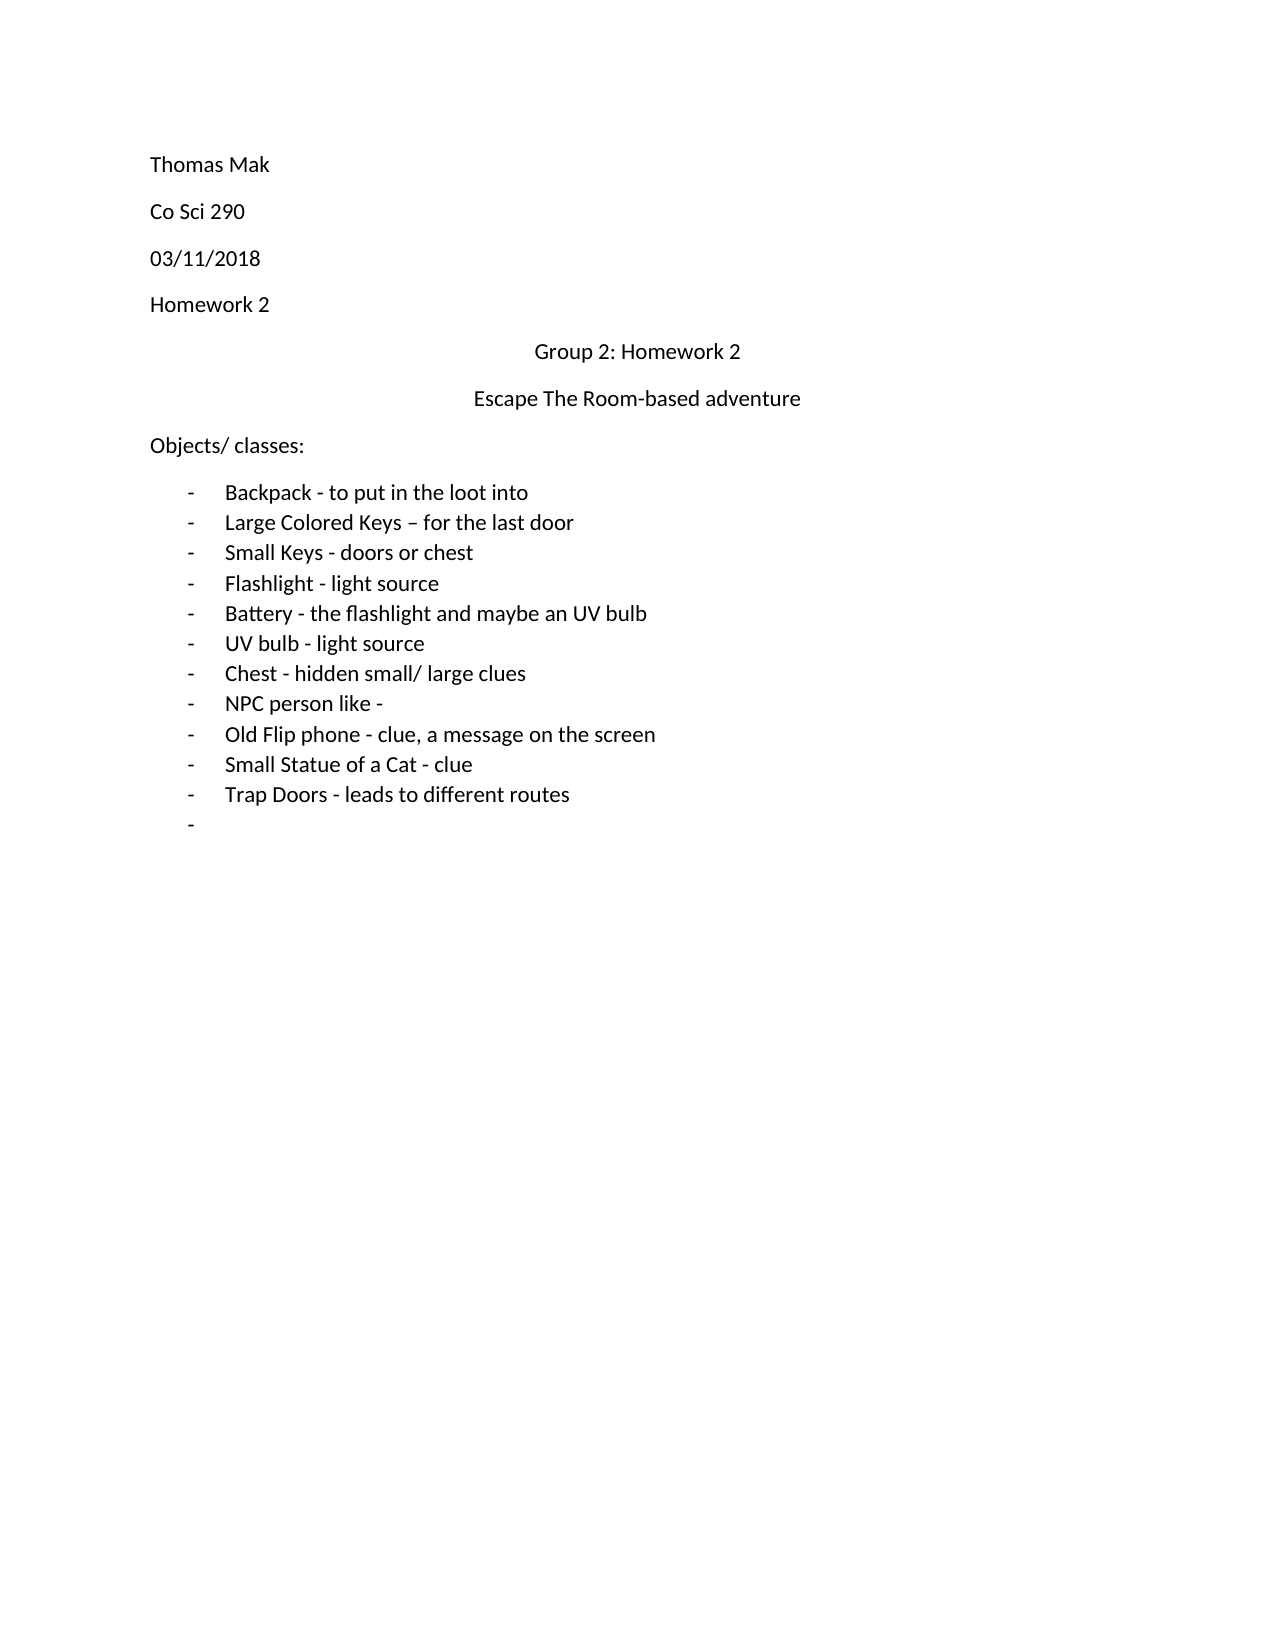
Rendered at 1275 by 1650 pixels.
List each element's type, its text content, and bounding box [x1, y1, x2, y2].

list Trap Doors - leads to different routes [187, 780, 1125, 808]
list Battery - the flashlight and maybe an UV bulb [187, 599, 1125, 627]
text Thomas Mak [150, 150, 1125, 178]
list Backpack - to put in the loot into [187, 478, 1125, 506]
list Old Flip phone - clue, a message on the screen [187, 720, 1125, 748]
list Large Colored Keys – for the last door [187, 508, 1125, 536]
text Group 2: Homework 2 [150, 337, 1125, 366]
text Objects/ classes: [150, 431, 1125, 459]
text 03/11/2018 [150, 244, 1125, 272]
list NPC person like - [187, 689, 1125, 718]
list UV bulb - light source [187, 629, 1125, 657]
text Homework 2 [150, 291, 1125, 319]
list Chest - hidden small/ large clues [187, 659, 1125, 687]
text Escape The Room-based adventure [150, 384, 1125, 412]
list Small Statue of a Cat - clue [187, 750, 1125, 778]
text Co Sci 290 [150, 197, 1125, 225]
list Small Keys - doors or chest [187, 538, 1125, 567]
list Flashlight - light source [187, 569, 1125, 597]
